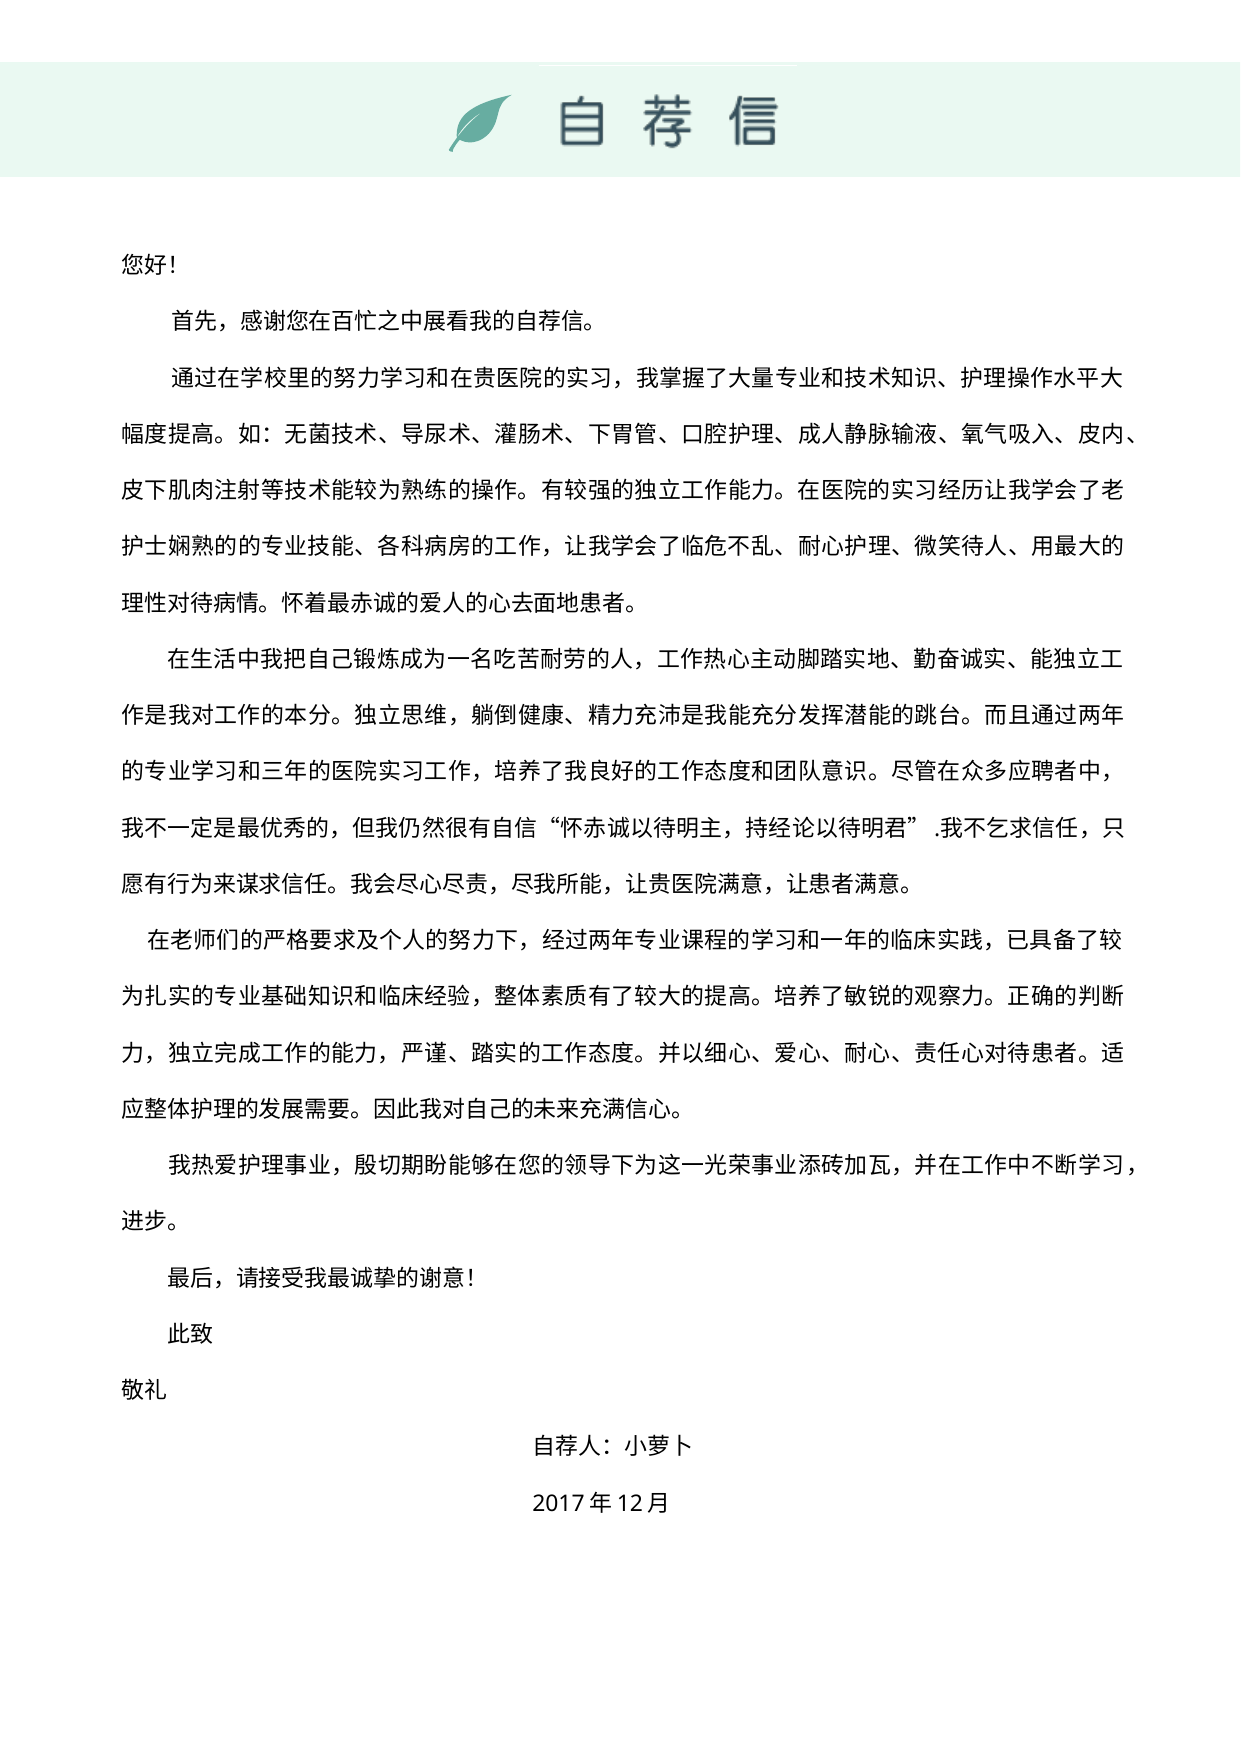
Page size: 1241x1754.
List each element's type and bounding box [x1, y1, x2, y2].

picture [539, 65, 797, 178]
